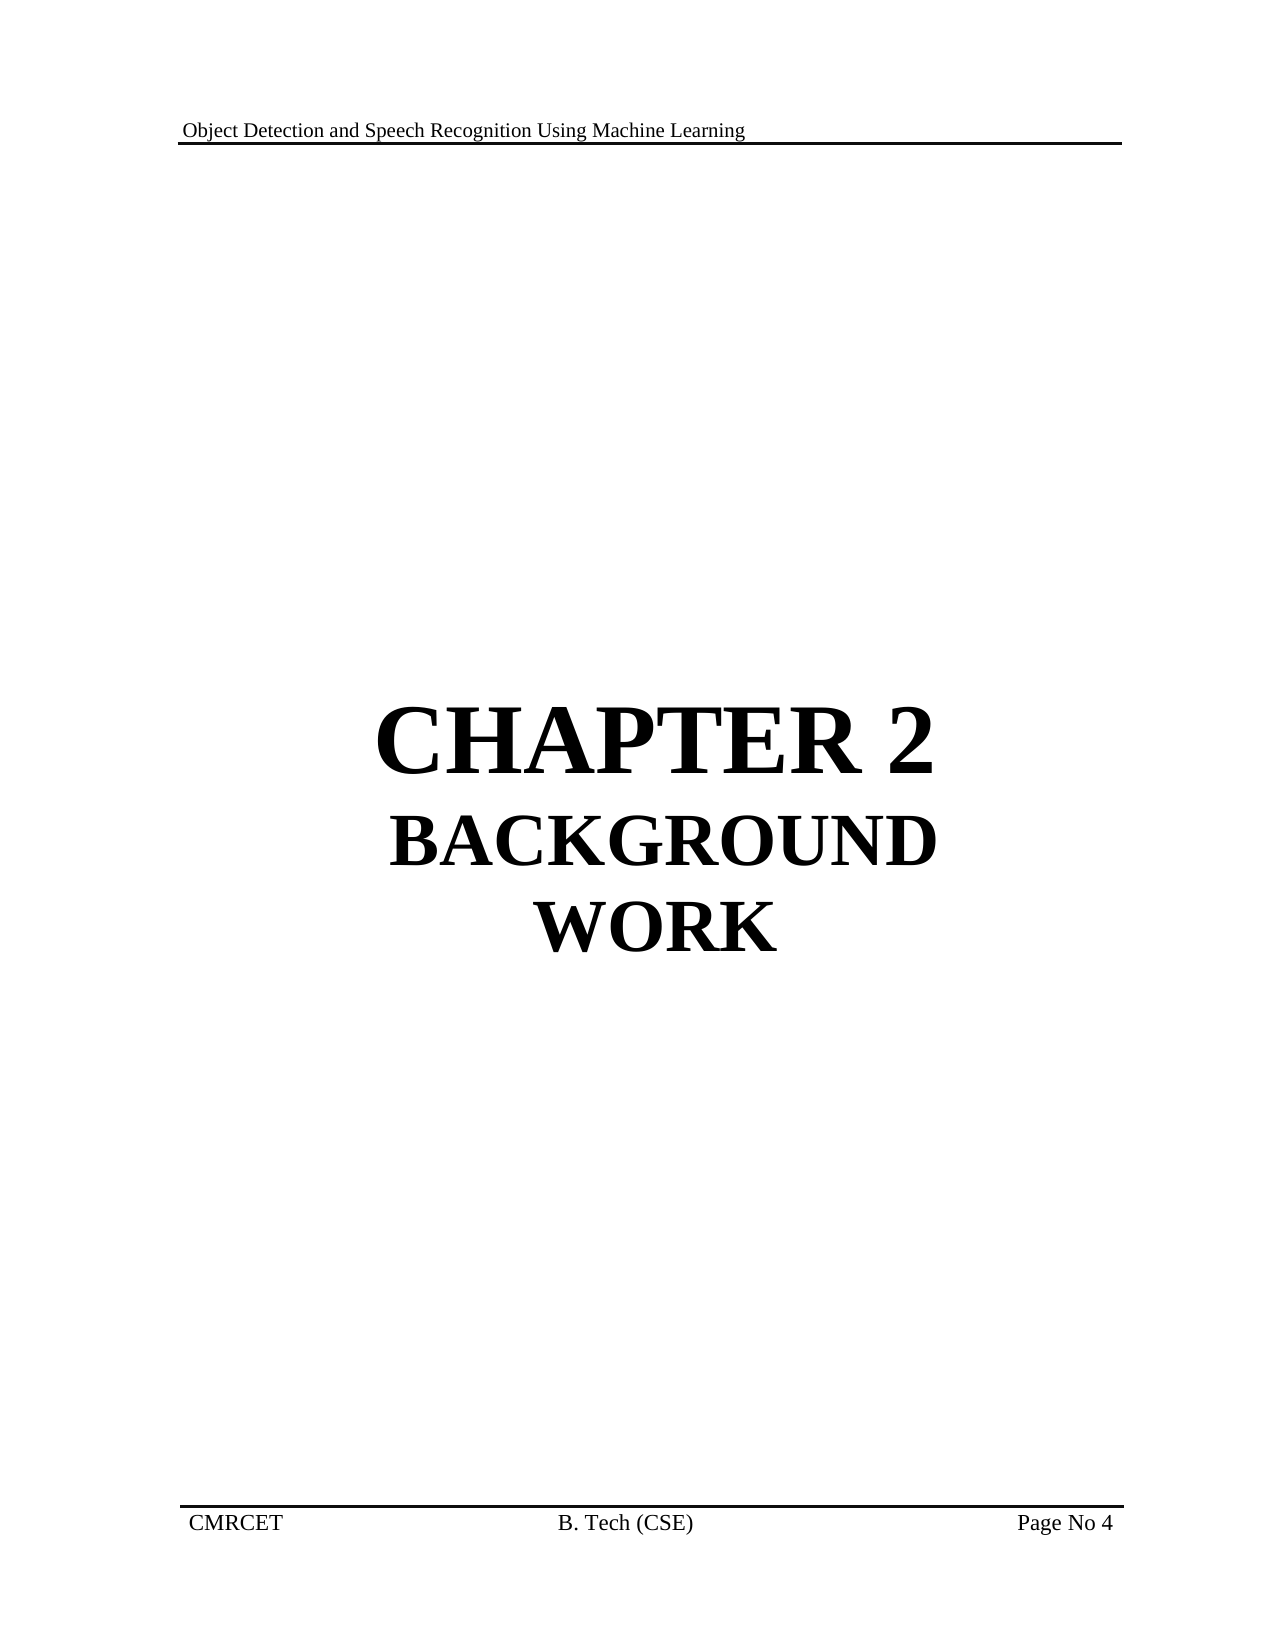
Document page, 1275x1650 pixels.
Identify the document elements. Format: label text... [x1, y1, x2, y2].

text CHAPTER 2 [340, 682, 970, 796]
text Object Detection and Speech Recognition Using Machine Learning [177, 118, 1127, 142]
text CMRCET B. Tech (CSE) Page No 4 [177, 1509, 1127, 1536]
text BACKGROUND WORK [340, 796, 970, 968]
